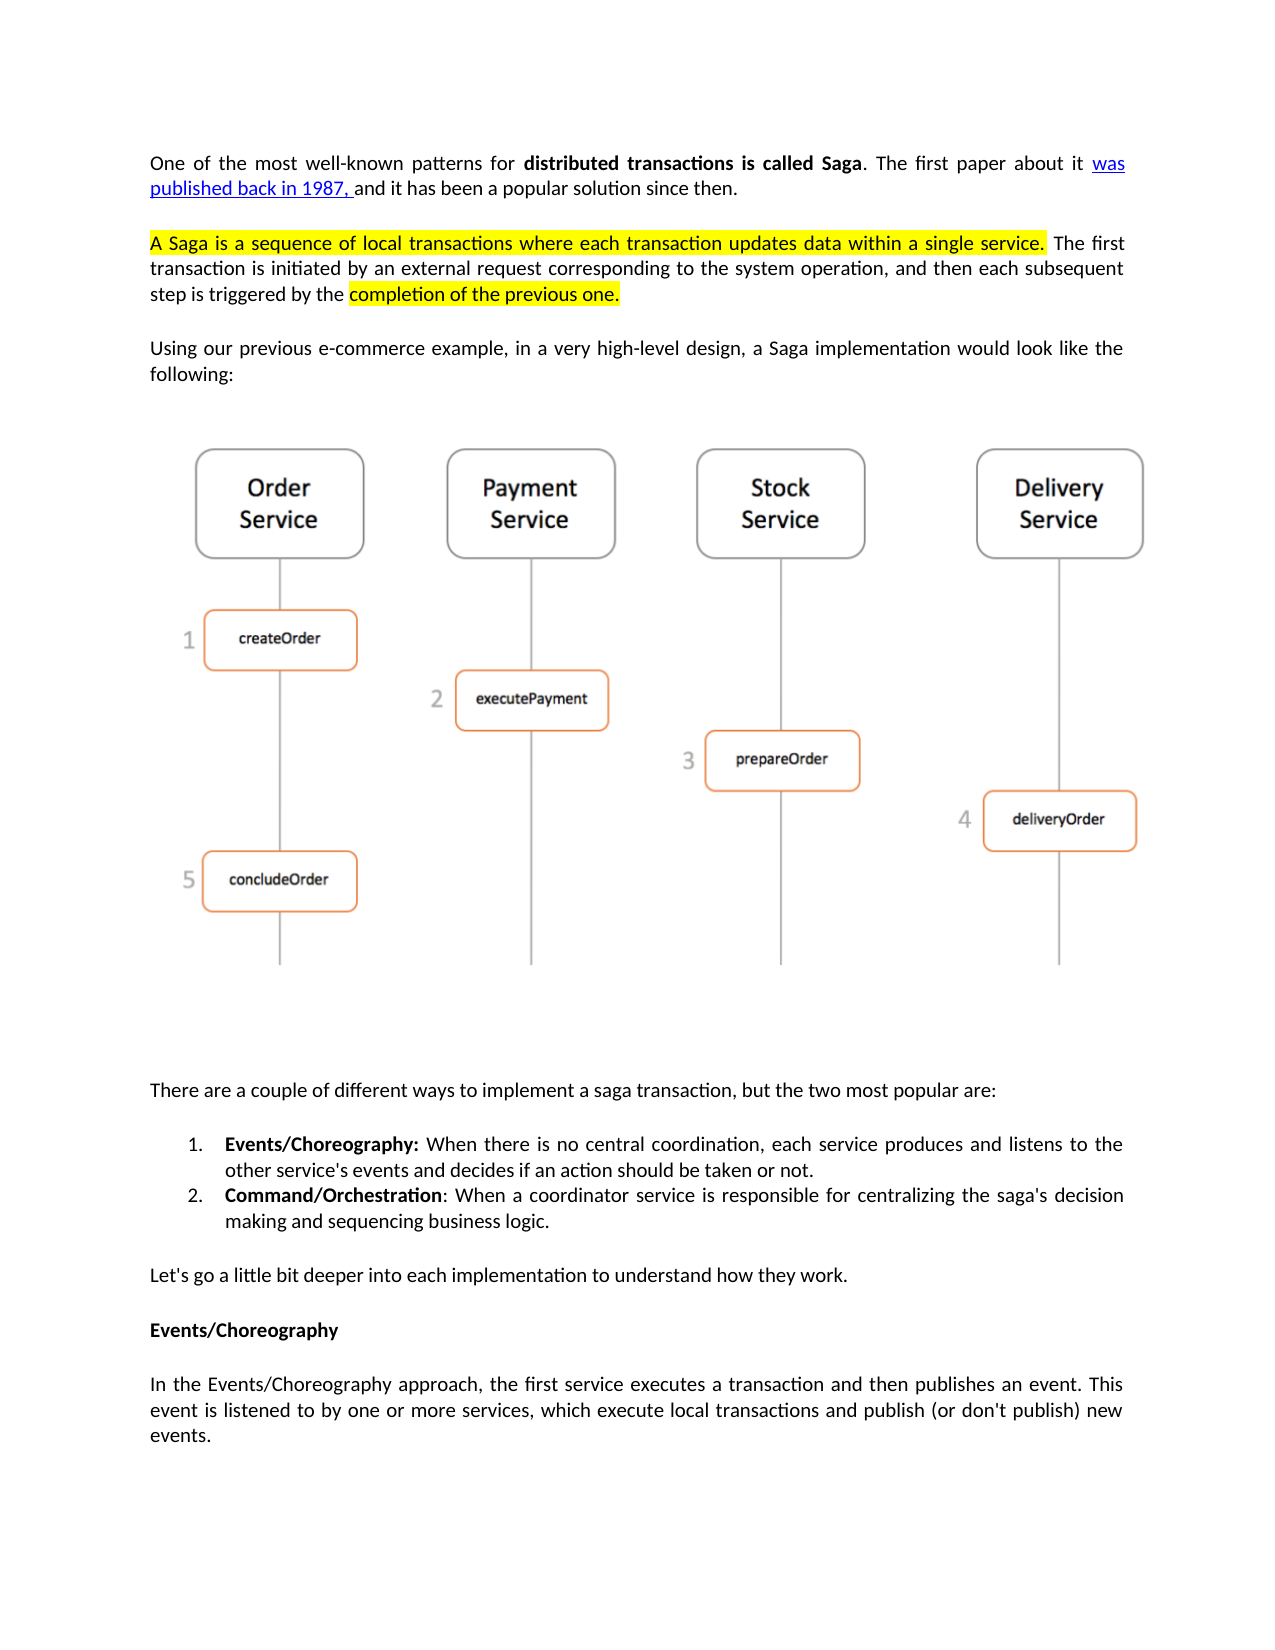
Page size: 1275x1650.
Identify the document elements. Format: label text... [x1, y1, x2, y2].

list Command/Orchestration: When a coordinator service is responsible for centralizing the saga's decision making and sequencing business logic. [187, 1182, 1125, 1233]
text There are a couple of different ways to implement a saga transaction, but the two most popular are: [150, 1077, 1125, 1102]
text A Saga is a sequence of local transactions where each transaction updates data within a single service. The first transaction is initiated by an external request corresponding to the system operation, and then each subsequent step is triggered by the completion of the previous one. [150, 230, 1125, 306]
list Events/Choreography: When there is no central coordination, each service produces and listens to the other service's events and decides if an action should be taken or not. [187, 1132, 1125, 1182]
picture [150, 415, 1184, 1048]
text Events/Choreography [150, 1317, 1125, 1342]
text One of the most well-known patterns for distributed transactions is called Saga. The first paper about it was published back in 1987, and it has been a popular solution since then. [150, 150, 1125, 201]
text Using our previous e-commerce example, in a very high-level design, a Saga implementation would look like the following: [150, 335, 1125, 386]
text Let's go a little bit deeper into each implementation to understand how they work. [150, 1262, 1125, 1288]
text In the Events/Choreography approach, the first service executes a transaction and then publishes an event. This event is listened to by one or more services, which execute local transactions and publish (or don't publish) new events. [150, 1372, 1125, 1448]
